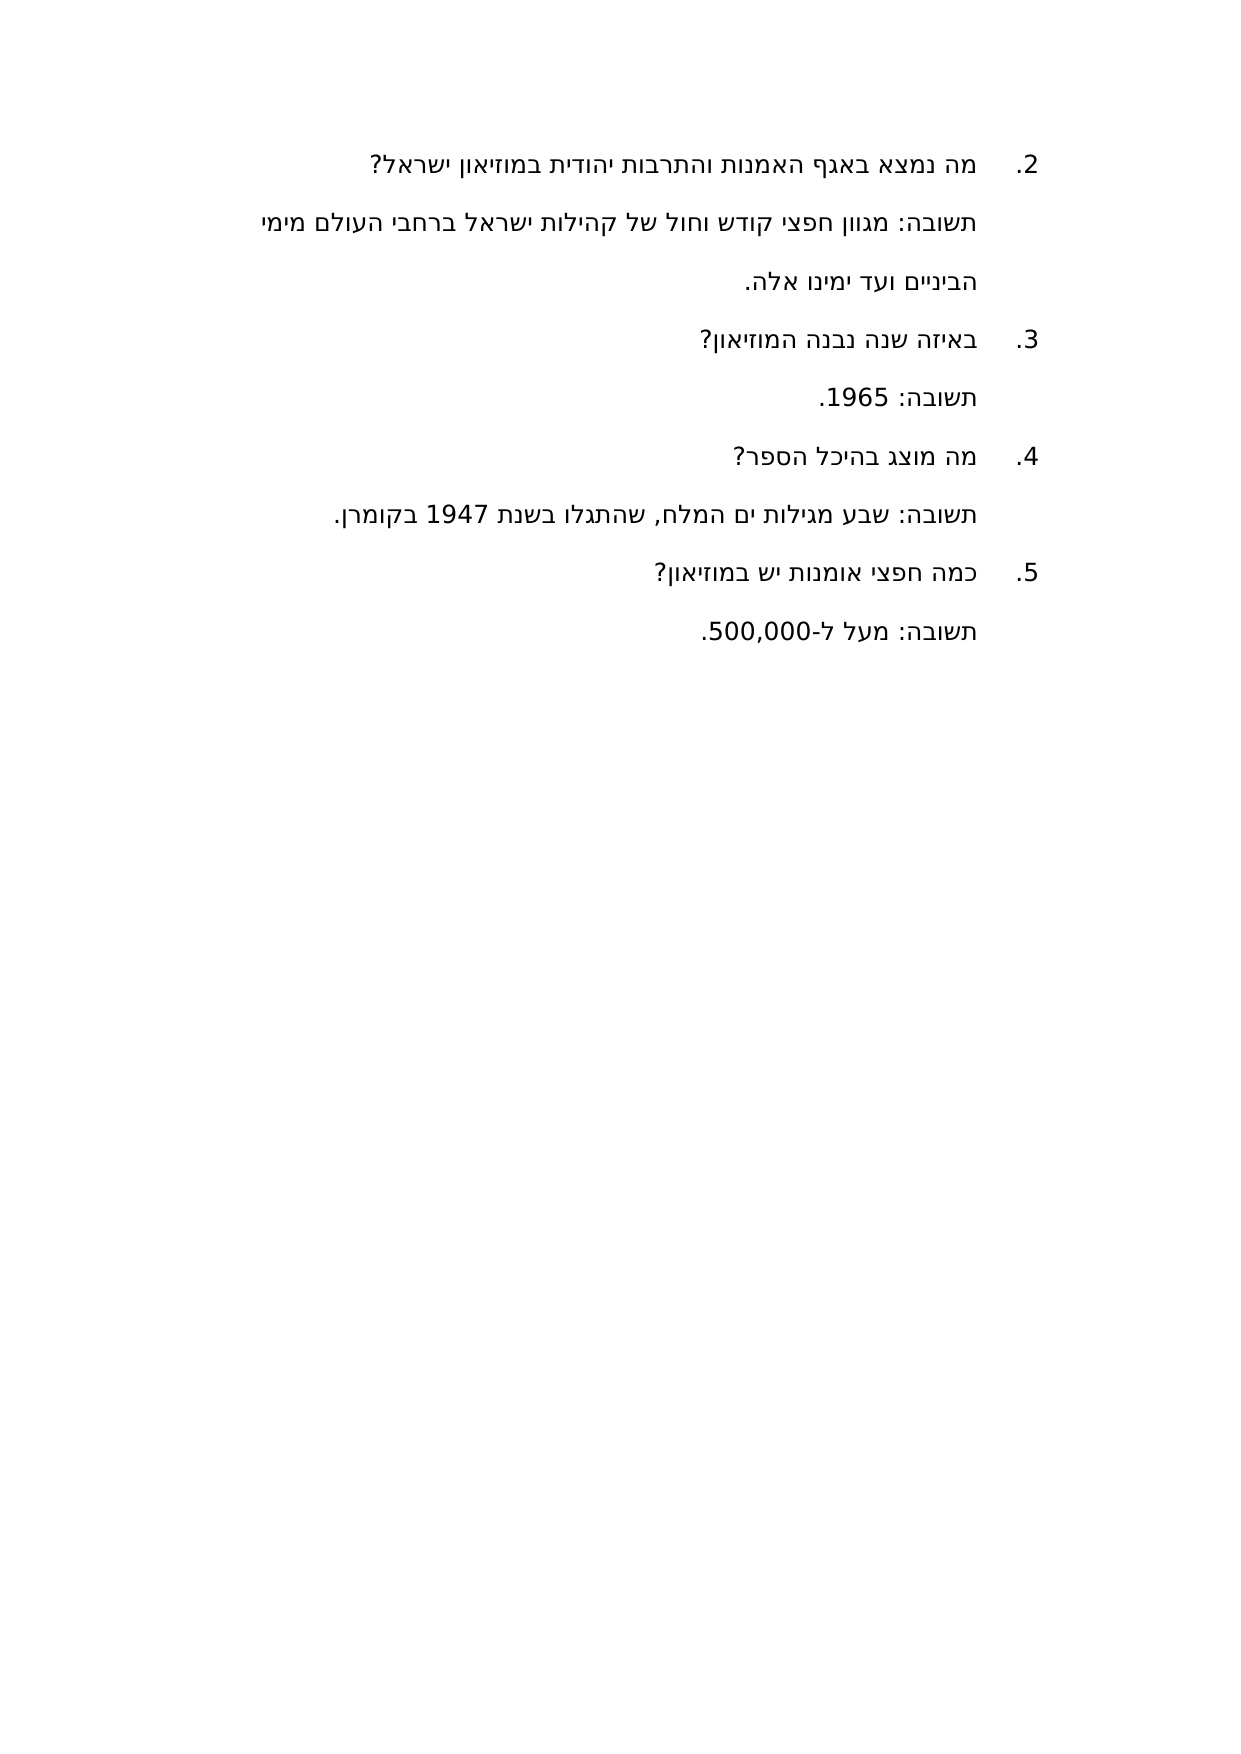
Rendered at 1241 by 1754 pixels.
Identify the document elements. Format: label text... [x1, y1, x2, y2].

list תשובה: 1965. [187, 383, 978, 412]
list באיזה שנה נבנה המוזיאון? [187, 325, 1015, 354]
list כמה חפצי אומנות יש במוזיאון? [187, 558, 1015, 587]
list תשובה: מעל ל-500,000. [187, 617, 978, 646]
list מה מוצג בהיכל הספר? [187, 442, 1015, 471]
list מה נמצא באגף האמנות והתרבות יהודית במוזיאון ישראל? [187, 150, 1015, 179]
list תשובה: שבע מגילות ים המלח, שהתגלו בשנת 1947 בקומרן. [187, 500, 978, 529]
list תשובה: מגוון חפצי קודש וחול של קהילות ישראל ברחבי העולם מימי הביניים ועד ימינו אלה. [187, 208, 978, 296]
